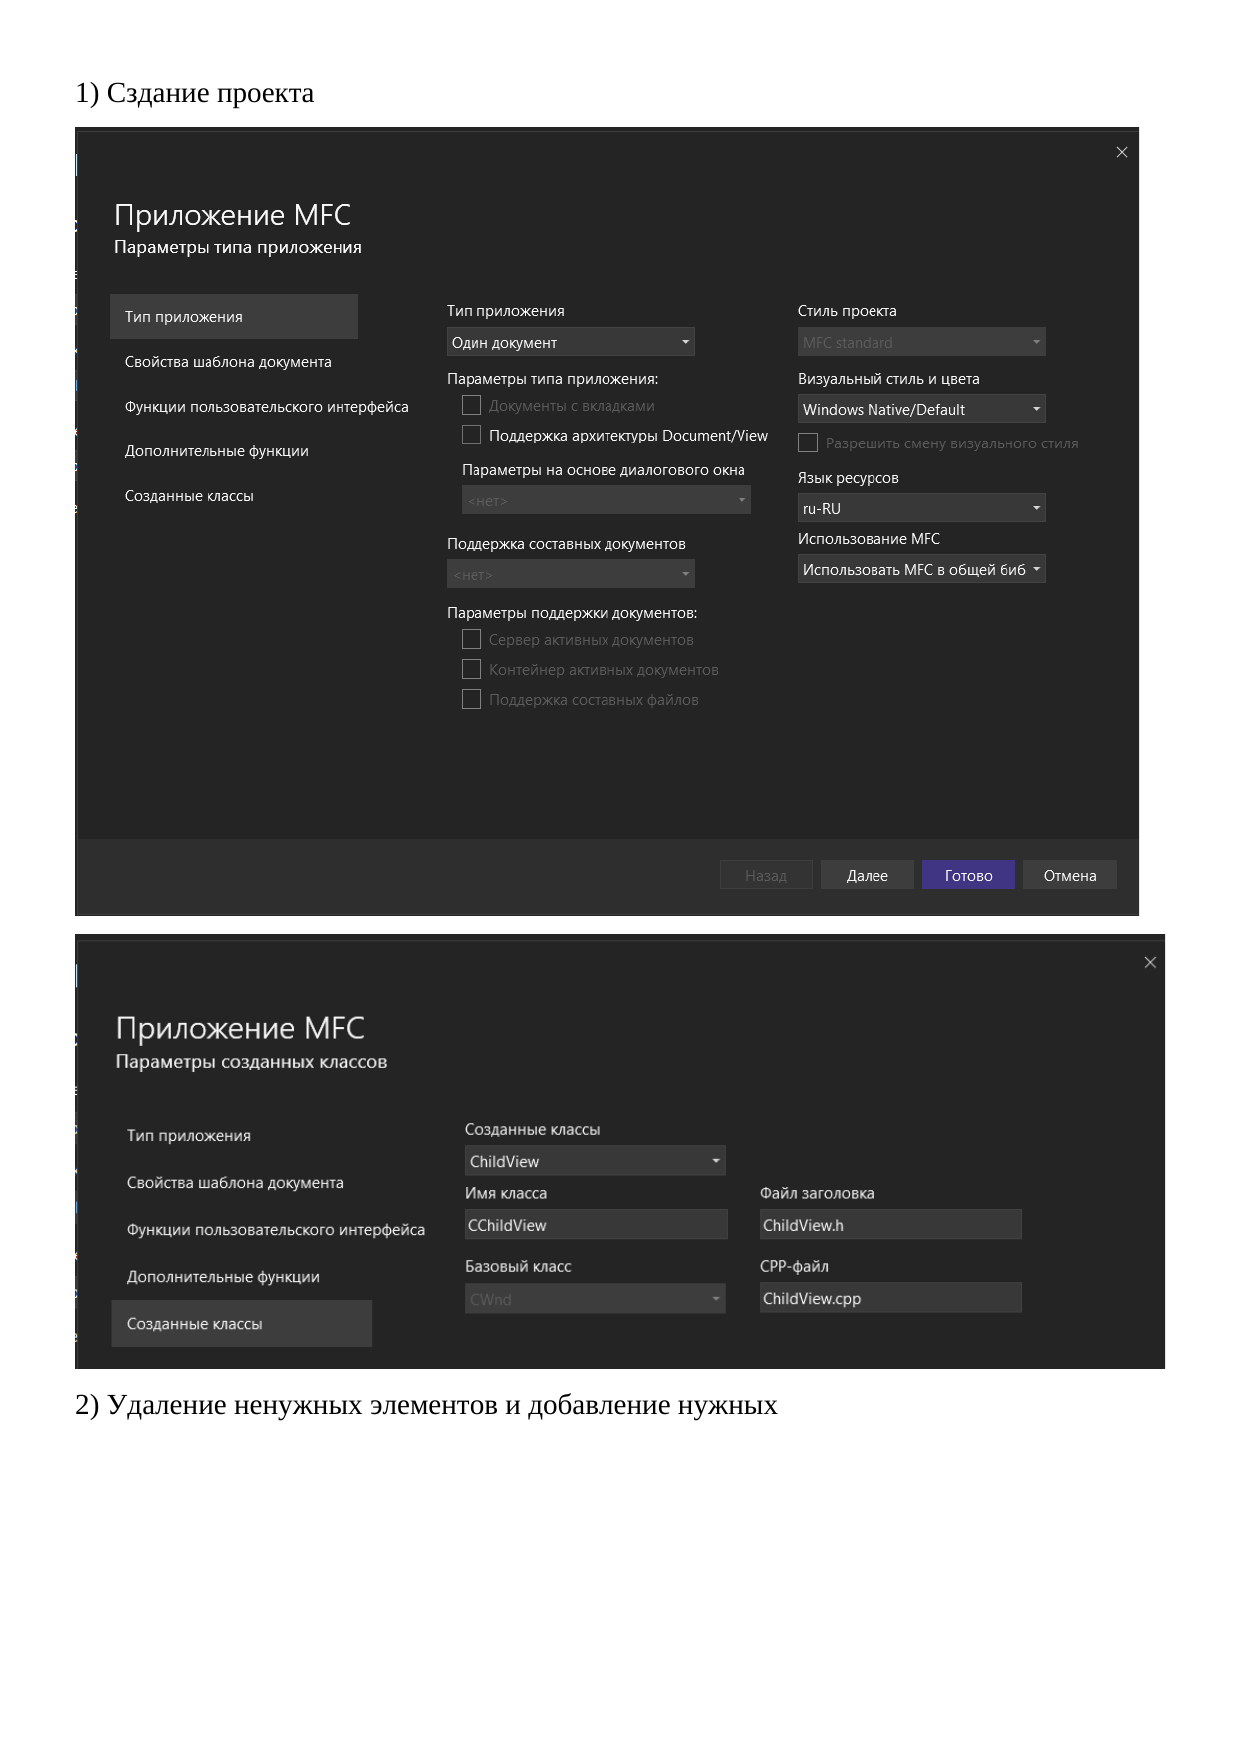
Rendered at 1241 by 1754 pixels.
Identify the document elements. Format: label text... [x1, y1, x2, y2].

picture [75, 934, 1166, 1369]
text 1) Сздание проекта [75, 75, 1165, 108]
text 2) Удаление ненужных элементов и добавление нужных [75, 1387, 1165, 1421]
picture [75, 127, 1140, 916]
